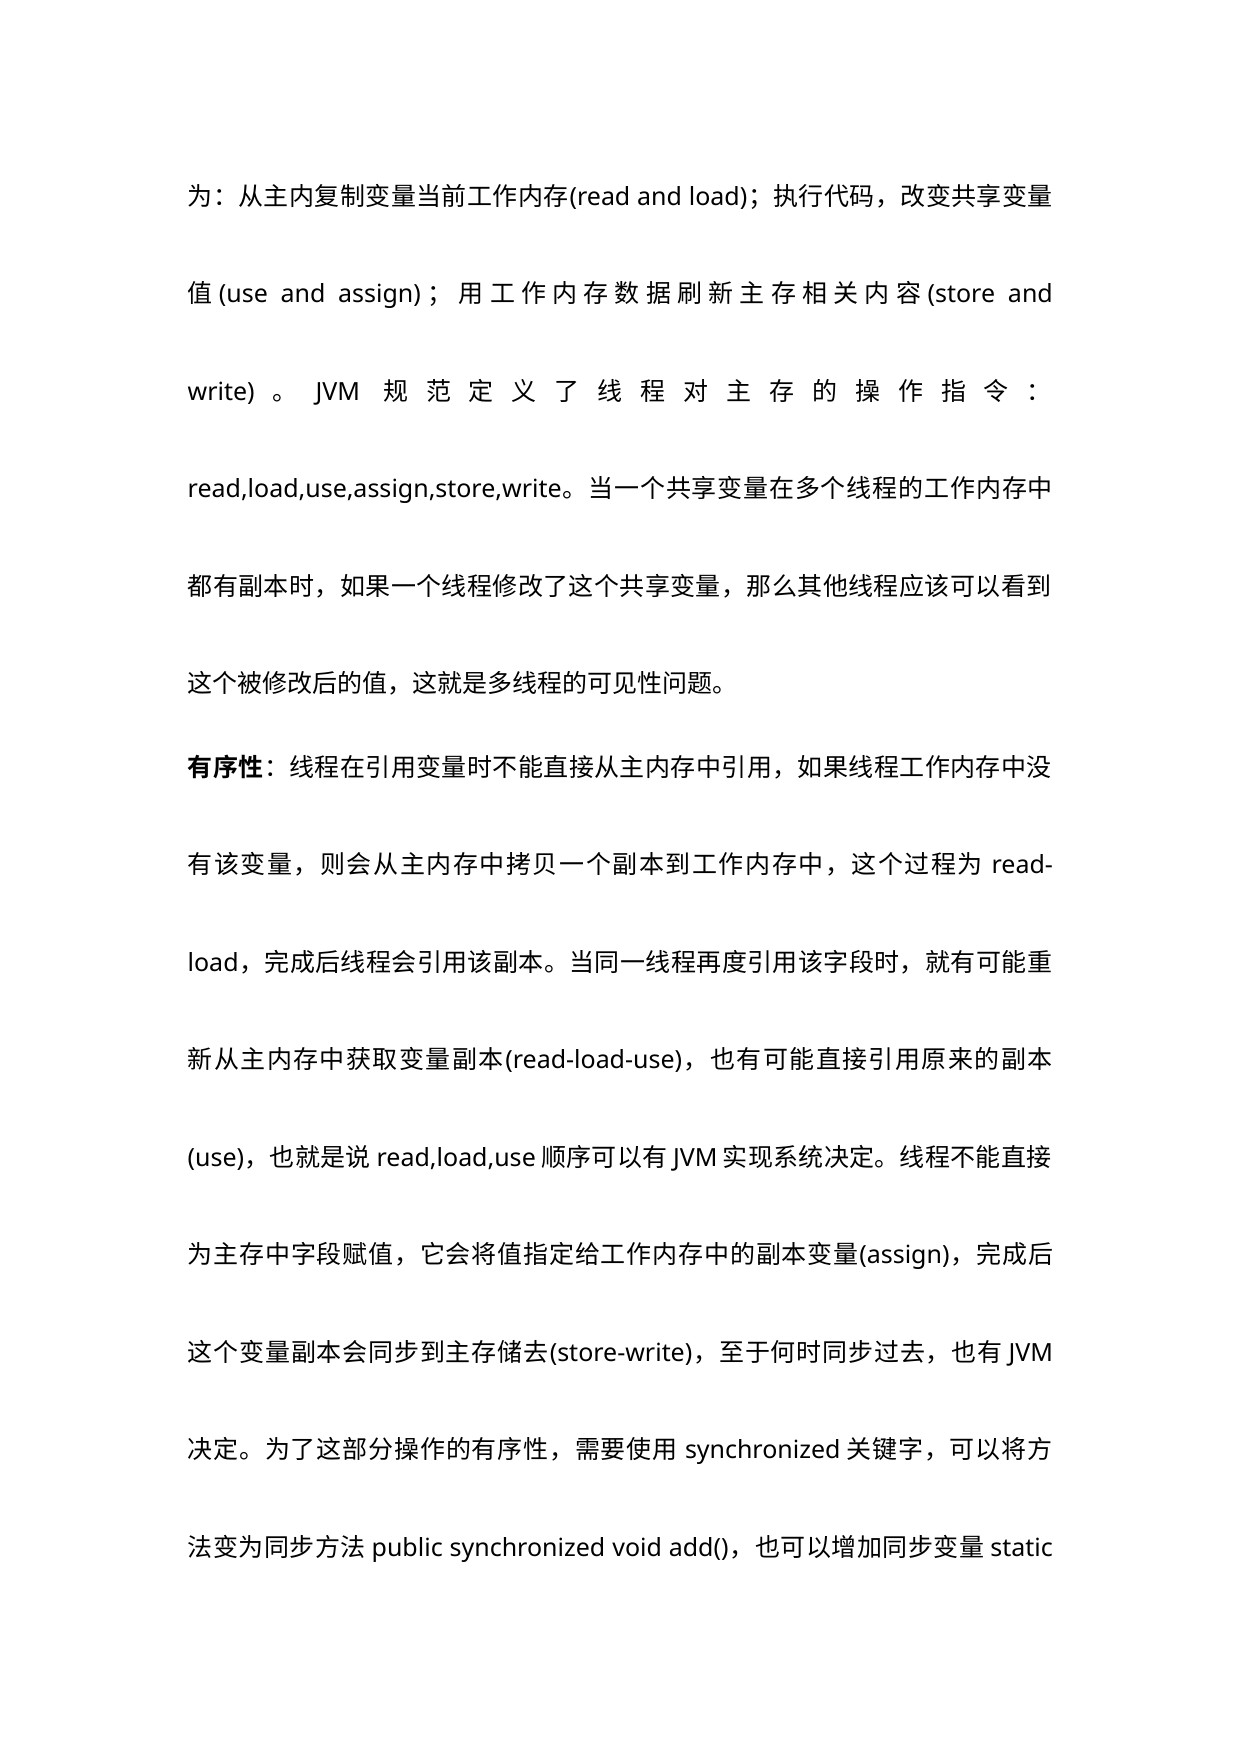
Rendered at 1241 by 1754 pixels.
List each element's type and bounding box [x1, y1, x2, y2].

text [187, 733, 1053, 1578]
text [187, 162, 1053, 714]
